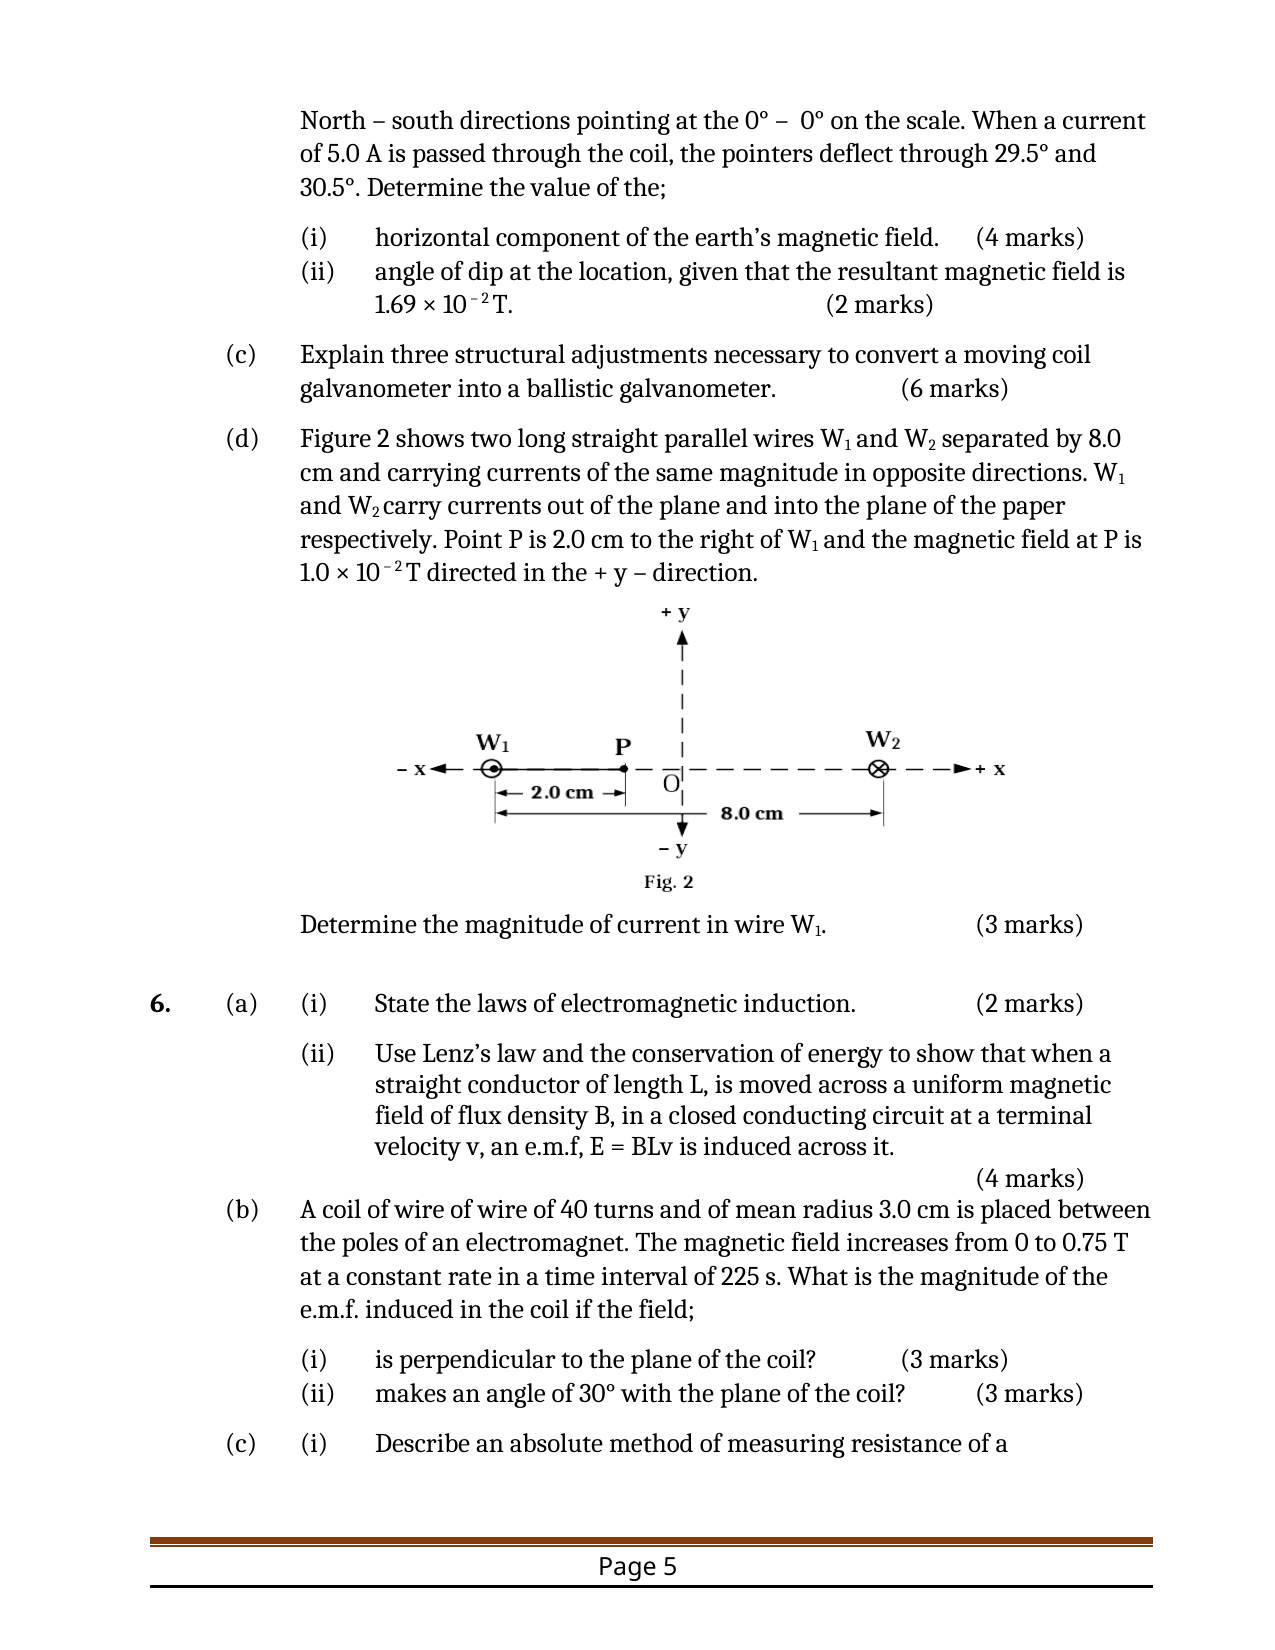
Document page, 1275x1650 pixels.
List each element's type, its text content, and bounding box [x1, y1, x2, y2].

text (ii) makes an angle of 30° with the plane of the coil? (3 marks) [225, 1378, 1153, 1409]
text (4 marks) [300, 1163, 1153, 1194]
text (c) Explain three structural adjustments necessary to convert a moving coil galvanometer into a ballistic galvanometer. (6 marks) [225, 339, 1153, 404]
text (b) A coil of wire of wire of 40 turns and of mean radius 3.0 cm is placed between the poles of an electromagnet. The magnetic field increases from 0 to 0.75 T at a constant rate in a time interval of 225 s. What is the magnitude of the e.m.f. induced in the coil if the field; [225, 1194, 1153, 1326]
text Determine the magnitude of current in wire W1. (3 marks) [225, 909, 1153, 940]
text (d) Figure 2 shows two long straight parallel wires W1 and W2 separated by 8.0 cm and carrying currents of the same magnitude in opposite directions. W1 and W2 carry currents out of the plane and into the plane of the paper respectively. Point P is 2.0 cm to the right of W1 and the magnetic field at P is 1.0 × 10 – 2 T directed in the + y – direction. [225, 423, 1153, 589]
text (ii) angle of dip at the location, given that the resultant magnetic field is 1.69 × 10 – 2 T. (2 marks) [300, 256, 1153, 321]
text (ii) Use Lenz’s law and the conservation of energy to show that when a straight conductor of length L, is moved across a uniform magnetic field of flux density B, in a closed conducting circuit at a terminal velocity v, an e.m.f, E = BLv is induced across it. [300, 1038, 1153, 1163]
text (i) is perpendicular to the plane of the coil? (3 marks) [225, 1344, 1153, 1376]
text (i) horizontal component of the earth’s magnetic field. (4 marks) [300, 222, 1153, 253]
text (c) (i) Describe an absolute method of measuring resistance of a [225, 1428, 1153, 1459]
text 6. (a) (i) State the laws of electromagnetic induction. (2 marks) [150, 988, 1153, 1019]
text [225, 105, 1153, 203]
